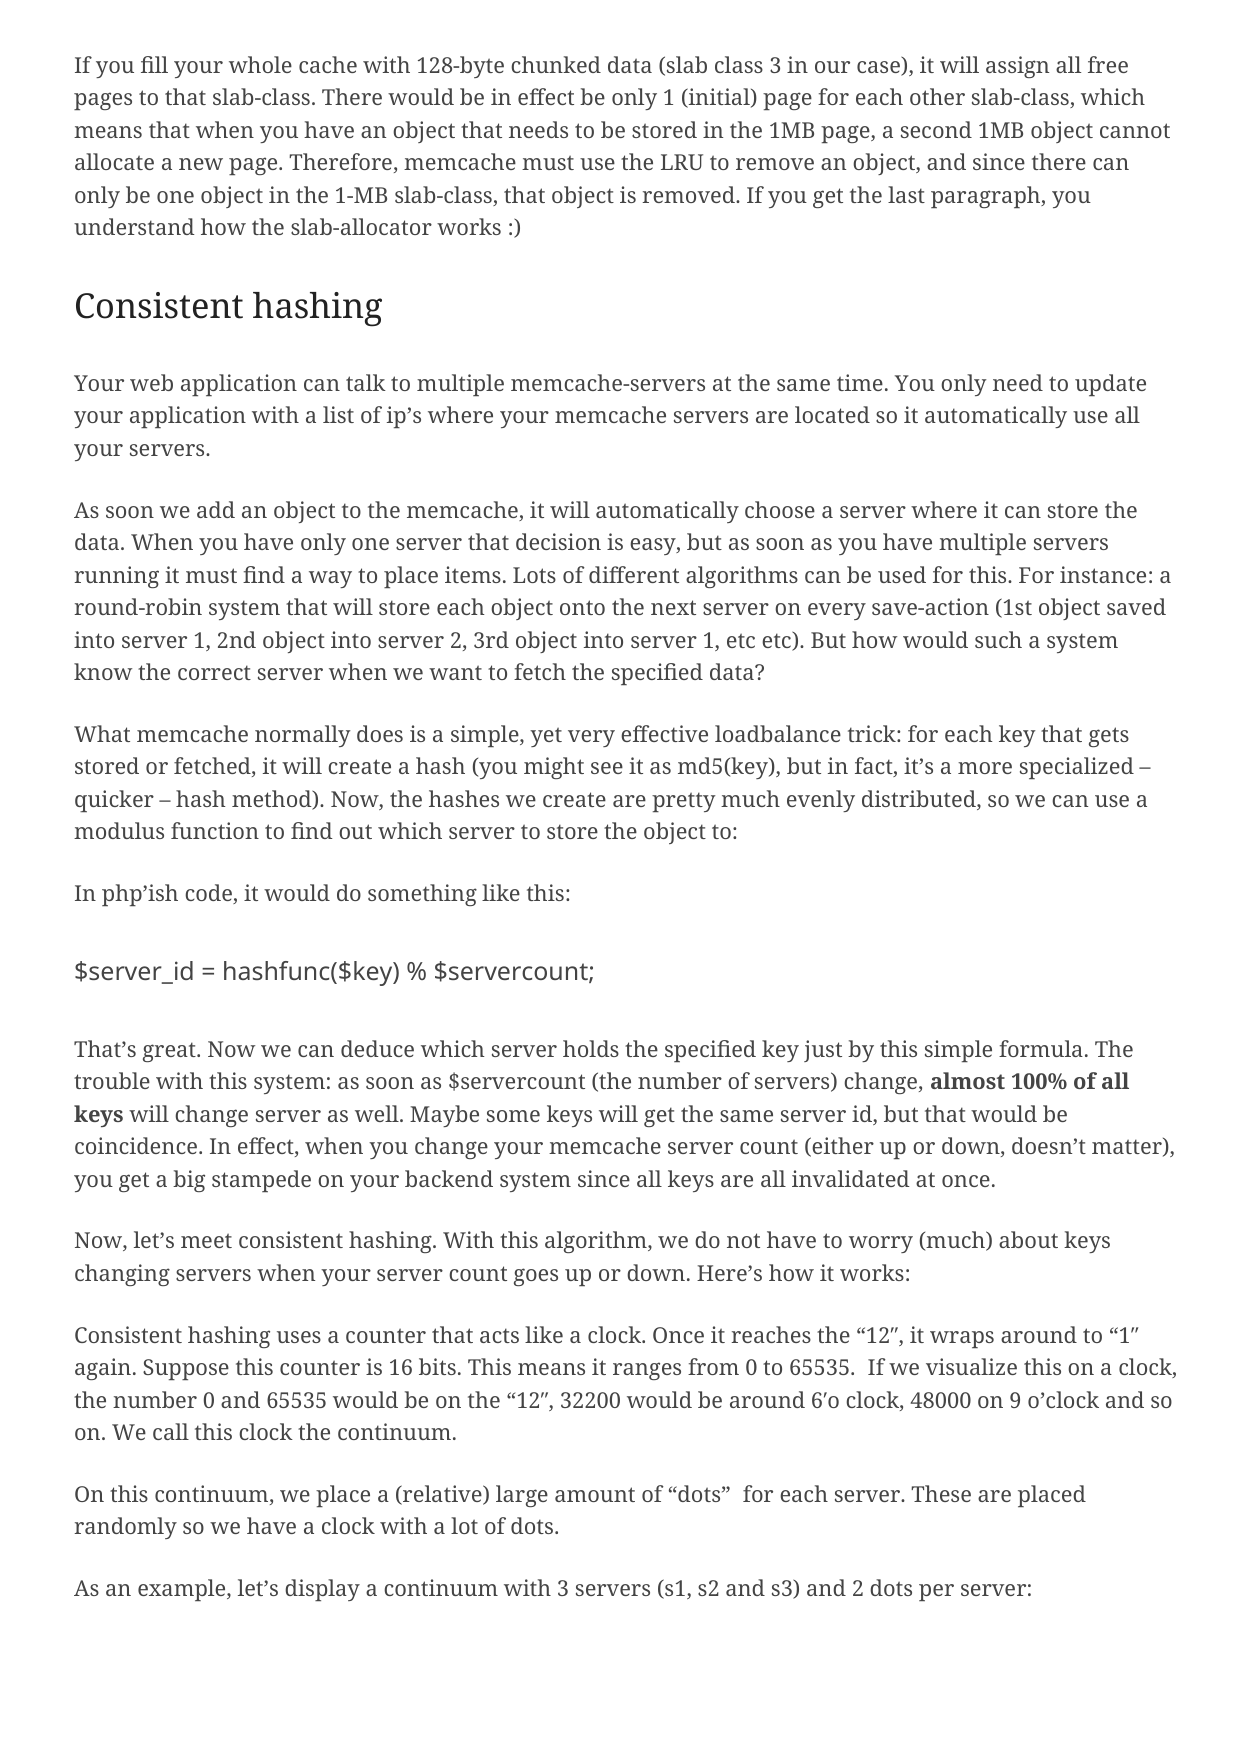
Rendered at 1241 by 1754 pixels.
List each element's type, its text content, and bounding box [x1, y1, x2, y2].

text If you fill your whole cache with 128-byte chunked data (slab class 3 in our case), it will assign all free pages to that slab-class. There would be in effect be only 1 (initial) page for each other slab-class, which means that when you have an object that needs to be stored in the 1MB page, a second 1MB object cannot allocate a new page. Therefore, memcache must use the LRU to remove an object, and since there can only be one object in the 1-MB slab-class, that object is removed. If you get the last paragraph, you understand how the slab-allocator works :) [74, 48, 1181, 243]
text Your web application can talk to multiple memcache-servers at the same time. You only need to update your application with a list of ip’s where your memcache servers are located so it automatically use all your servers. [74, 367, 1181, 464]
text As an example, let’s display a continuum with 3 servers (s1, s2 and s3) and 2 dots per server: [74, 1572, 1181, 1604]
text $server_id = hashfunc($key) % $servercount; [74, 938, 1181, 1003]
text That’s great. Now we can deduce which server holds the specified key just by this simple formula. The trouble with this system: as soon as $servercount (the number of servers) change, almost 100% of all keys will change server as well. Maybe some keys will get the same server id, but that would be coincidence. In effect, when you change your memcache server count (either up or down, doesn’t matter), you get a big stampede on your backend system since all keys are all invalidated at once. [74, 1032, 1181, 1195]
text On this continuum, we place a (relative) large amount of “dots” for each server. These are placed randomly so we have a clock with a lot of dots. [74, 1477, 1181, 1542]
text As soon we add an object to the memcache, it will automatically choose a server where it can store the data. When you have only one server that decision is easy, but as soon as you have multiple servers running it must find a way to place items. Lots of different algorithms can be used for this. For instance: a round-robin system that will store each object onto the next server on every save-action (1st object saved into server 1, 2nd object into server 2, 3rd object into server 1, etc etc). But how would such a system know the correct server when we want to fetch the specified data? [74, 493, 1181, 688]
text Consistent hashing uses a counter that acts like a clock. Once it reaches the “12″, it wraps around to “1″ again. Suppose this counter is 16 bits. This means it ranges from 0 to 65535. If we visualize this on a clock, the number 0 and 65535 would be on the “12″, 32200 would be around 6′o clock, 48000 on 9 o’clock and so on. We call this clock the continuum. [74, 1318, 1181, 1448]
text What memcache normally does is a simple, yet very effective loadbalance trick: for each key that gets stored or fetched, it will create a hash (you might see it as md5(key), but in fact, it’s a more specialized – quicker – hash method). Now, the hashes we create are pretty much evenly distributed, so we can use a modulus function to find out which server to store the object to: [74, 717, 1181, 847]
text In php’ish code, it would do something like this: [74, 877, 1181, 909]
text Now, let’s meet consistent hashing. With this algorithm, we do not have to worry (much) about keys changing servers when your server count goes up or down. Here’s how it works: [74, 1224, 1181, 1289]
text Consistent hashing [74, 272, 1181, 337]
